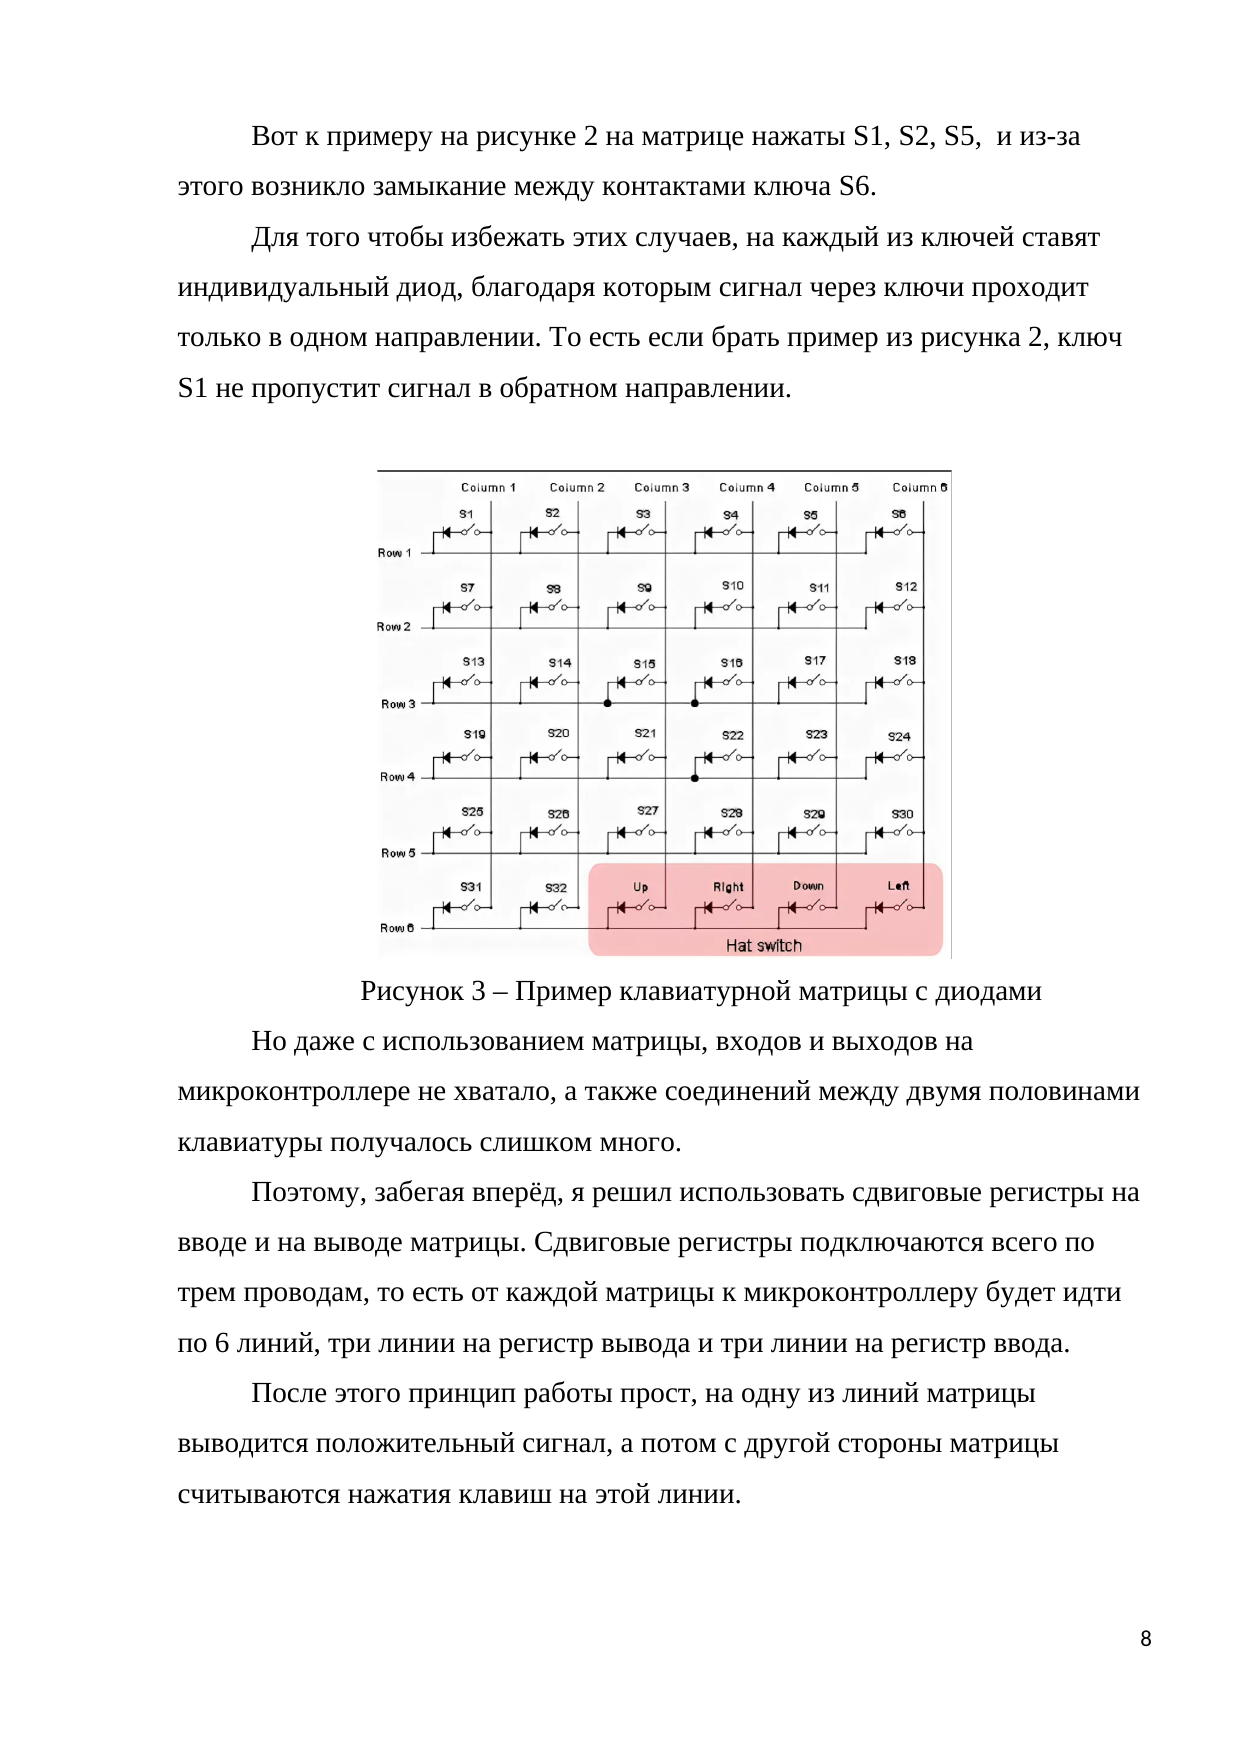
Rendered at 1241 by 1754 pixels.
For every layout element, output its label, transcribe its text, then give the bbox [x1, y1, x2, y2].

text Рисунок 3 – Пример клавиатурной матрицы с диодами [177, 973, 1152, 1006]
text Поэтому, забегая вперёд, я решил использовать сдвиговые регистры на вводе и на выводе матрицы. Сдвиговые регистры подключаются всего по трем проводам, то есть от каждой матрицы к микроконтроллеру будет идти по 6 линий, три линии на регистр вывода и три линии на регистр ввода. [177, 1174, 1152, 1358]
picture [377, 470, 952, 959]
text Для того чтобы избежать этих случаев, на каждый из ключей ставят индивидуальный диод, благодаря которым сигнал через ключи проходит только в одном направлении. То есть если брать пример из рисунка 2, ключ S1 не пропустит сигнал в обратном направлении. [177, 219, 1152, 403]
text Но даже с использованием матрицы, входов и выходов на микроконтроллере не хватало, а также соединений между двумя половинами клавиатуры получалось слишком много. [177, 1023, 1152, 1157]
text Вот к примеру на рисунке 2 на матрице нажаты S1, S2, S5, и из-за этого возникло замыкание между контактами ключа S6. [177, 118, 1152, 202]
text После этого принцип работы прост, на одну из линий матрицы выводится положительный сигнал, а потом с другой стороны матрицы считываются нажатия клавиш на этой линии. [177, 1375, 1152, 1509]
